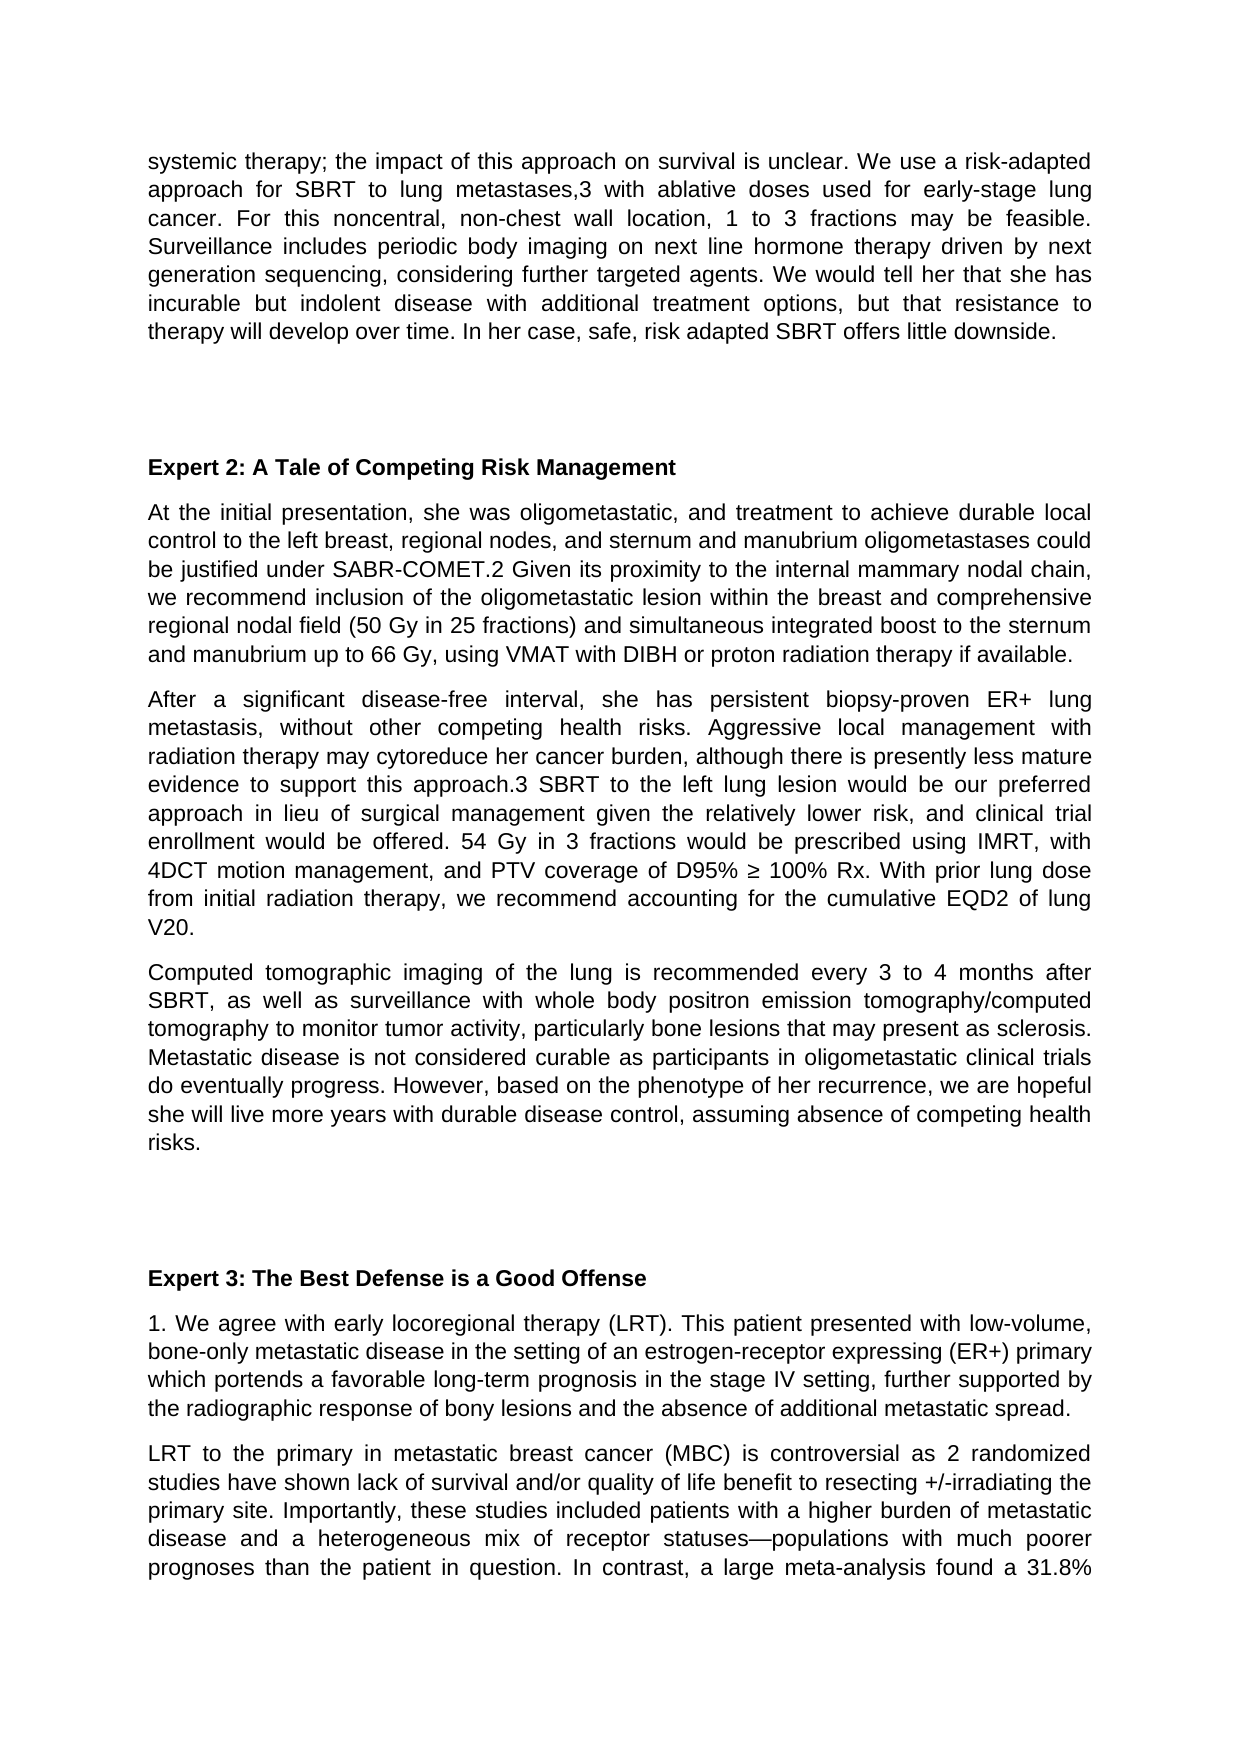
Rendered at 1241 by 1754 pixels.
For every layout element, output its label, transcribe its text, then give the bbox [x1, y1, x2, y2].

text Expert 2: A Tale of Competing Risk Management [148, 453, 1093, 480]
text At the initial presentation, she was oligometastatic, and treatment to achieve durable local control to the left breast, regional nodes, and sternum and manubrium oligometastases could be justified under SABR-COMET.2 Given its proximity to the internal mammary nodal chain, we recommend inclusion of the oligometastatic lesion within the breast and comprehensive regional nodal field (50 Gy in 25 fractions) and simultaneous integrated boost to the sternum and manubrium up to 66 Gy, using VMAT with DIBH or proton radiation therapy if available. [148, 499, 1093, 667]
text After a significant disease-free interval, she has persistent biopsy-proven ER+ lung metastasis, without other competing health risks. Aggressive local management with radiation therapy may cytoreduce her cancer burden, although there is presently less mature evidence to support this approach.3 SBRT to the left lung lesion would be our preferred approach in lieu of surgical management given the relatively lower risk, and clinical trial enrollment would be offered. 54 Gy in 3 fractions would be prescribed using IMRT, with 4DCT motion management, and PTV coverage of D95% ≥ 100% Rx. With prior lung dose from initial radiation therapy, we recommend accounting for the cumulative EQD2 of lung V20. [148, 686, 1093, 940]
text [148, 1440, 1093, 1580]
text 1. We agree with early locoregional therapy (LRT). This patient presented with low-volume, bone-only metastatic disease in the setting of an estrogen-receptor expressing (ER+) primary which portends a favorable long-term prognosis in the stage IV setting, further supported by the radiographic response of bony lesions and the absence of additional metastatic spread. [148, 1309, 1093, 1421]
text Expert 3: The Best Defense is a Good Offense [148, 1264, 1093, 1291]
text Computed tomographic imaging of the lung is recommended every 3 to 4 months after SBRT, as well as surveillance with whole body positron emission tomography/computed tomography to monitor tumor activity, particularly bone lesions that may present as sclerosis. Metastatic disease is not considered curable as participants in oligometastatic clinical trials do eventually progress. However, based on the phenotype of her recurrence, we are hopeful she will live more years with durable disease control, assuming absence of competing health risks. [148, 958, 1093, 1156]
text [148, 148, 1093, 344]
